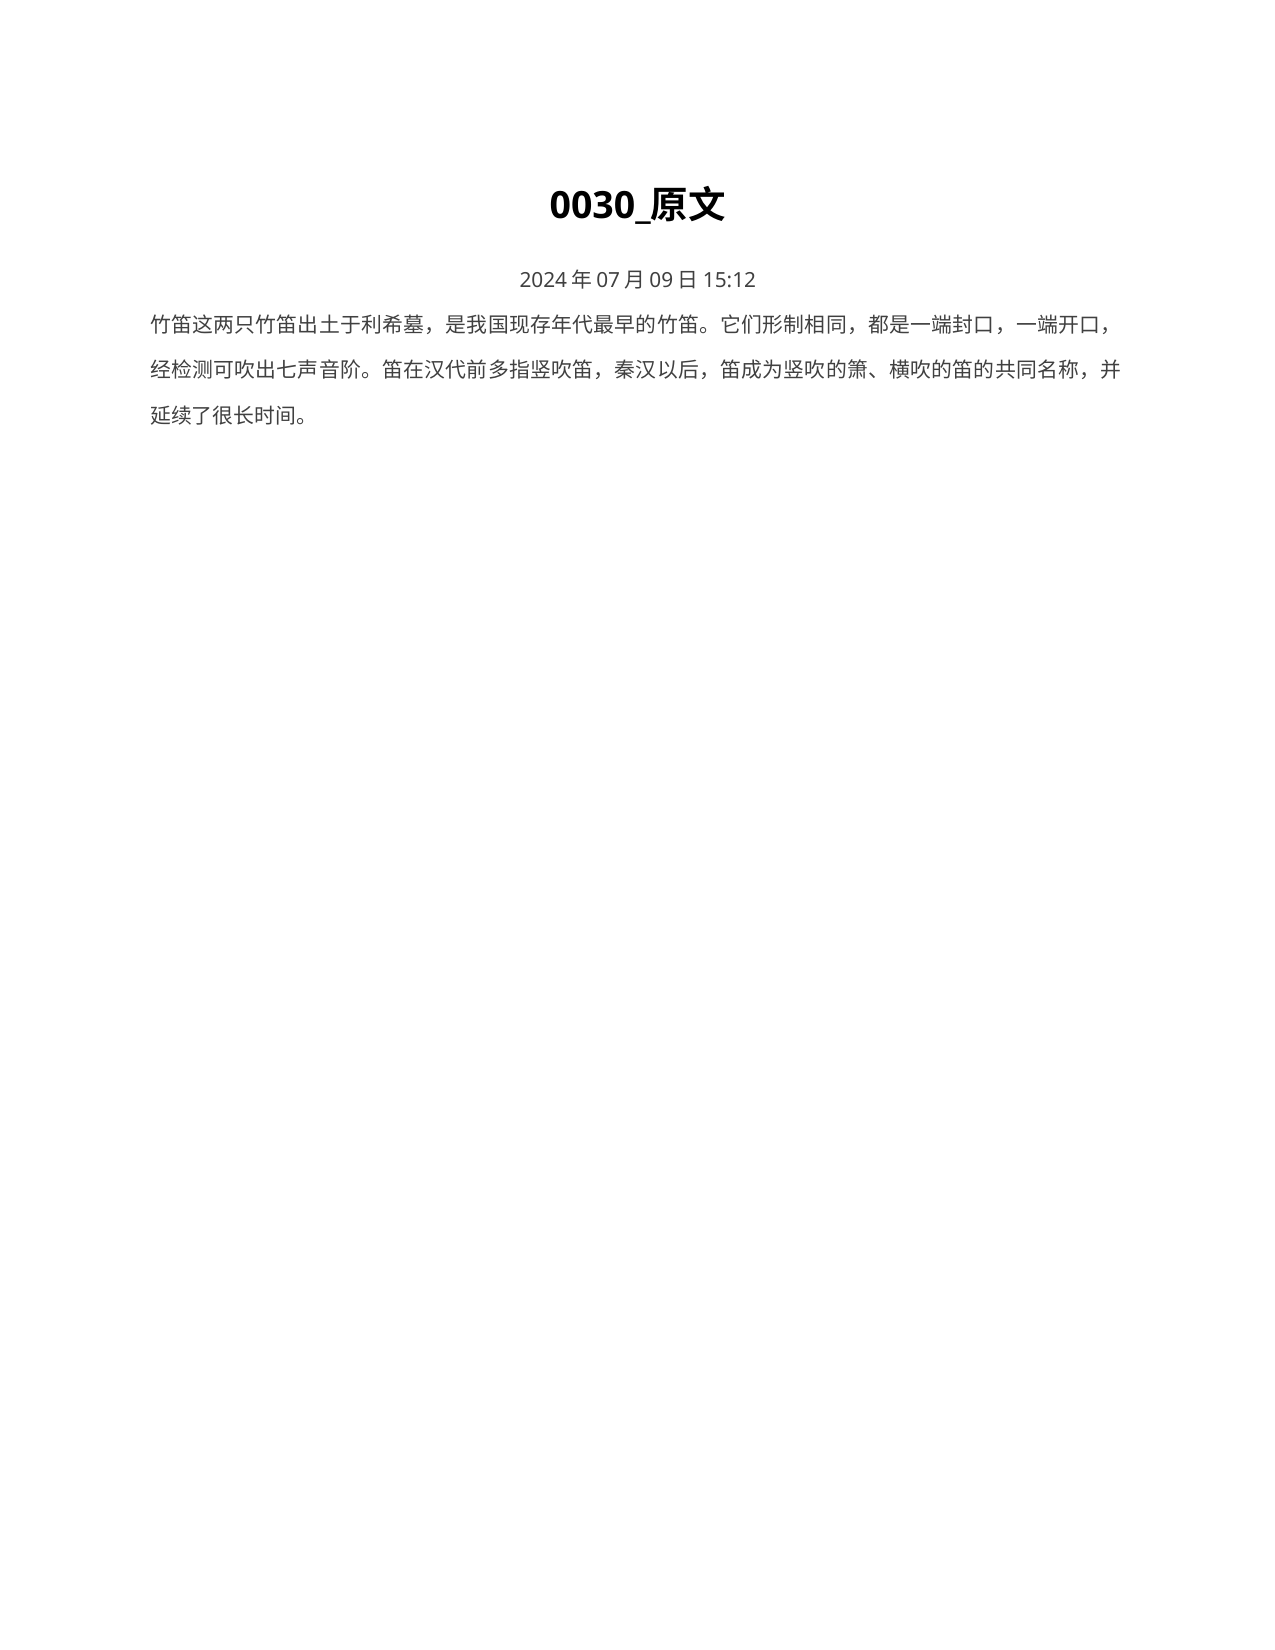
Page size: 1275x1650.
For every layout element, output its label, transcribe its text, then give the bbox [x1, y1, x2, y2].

text 0030_原文 [150, 175, 1125, 229]
text 竹笛这两只竹笛出土于利希墓，是我国现存年代最早的竹笛。它们形制相同，都是一端封口，一端开口，经检测可吹出七声音阶。笛在汉代前多指竖吹笛，秦汉以后，笛成为竖吹的箫、横吹的笛的共同名称，并延续了很长时间。 [150, 308, 1125, 429]
text 2024年07月09日 15:12 [150, 263, 1125, 293]
